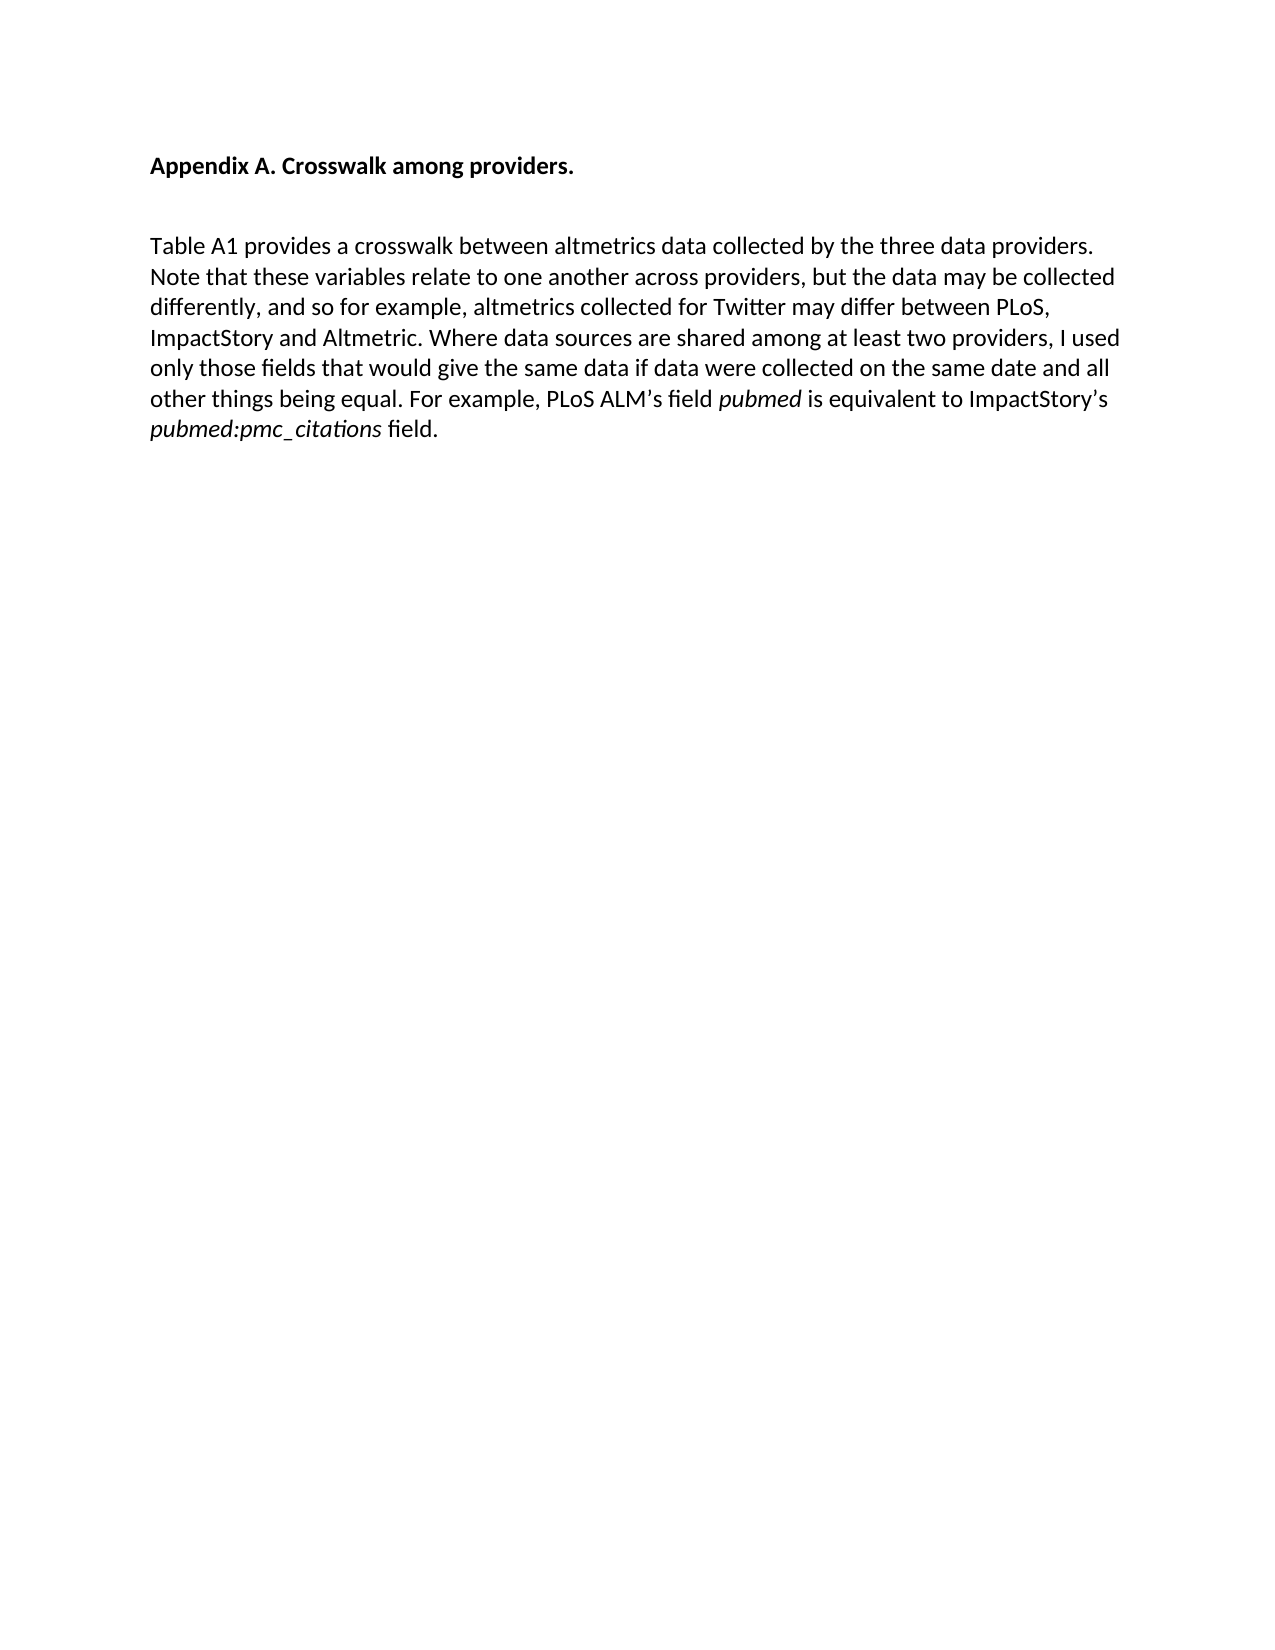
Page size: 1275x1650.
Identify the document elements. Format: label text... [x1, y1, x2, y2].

subtitle Appendix A. Crosswalk among providers. [150, 150, 1125, 181]
text Table A1 provides a crosswalk between altmetrics data collected by the three data providers. Note that these variables relate to one another across providers, but the data may be collected differently, and so for example, altmetrics collected for Twitter may differ between PLoS, ImpactStory and Altmetric. Where data sources are shared among at least two providers, I used only those fields that would give the same data if data were collected on the same date and all other things being equal. For example, PLoS ALM’s field pubmed is equivalent to ImpactStory’s pubmed:pmc_citations field. [150, 231, 1125, 444]
